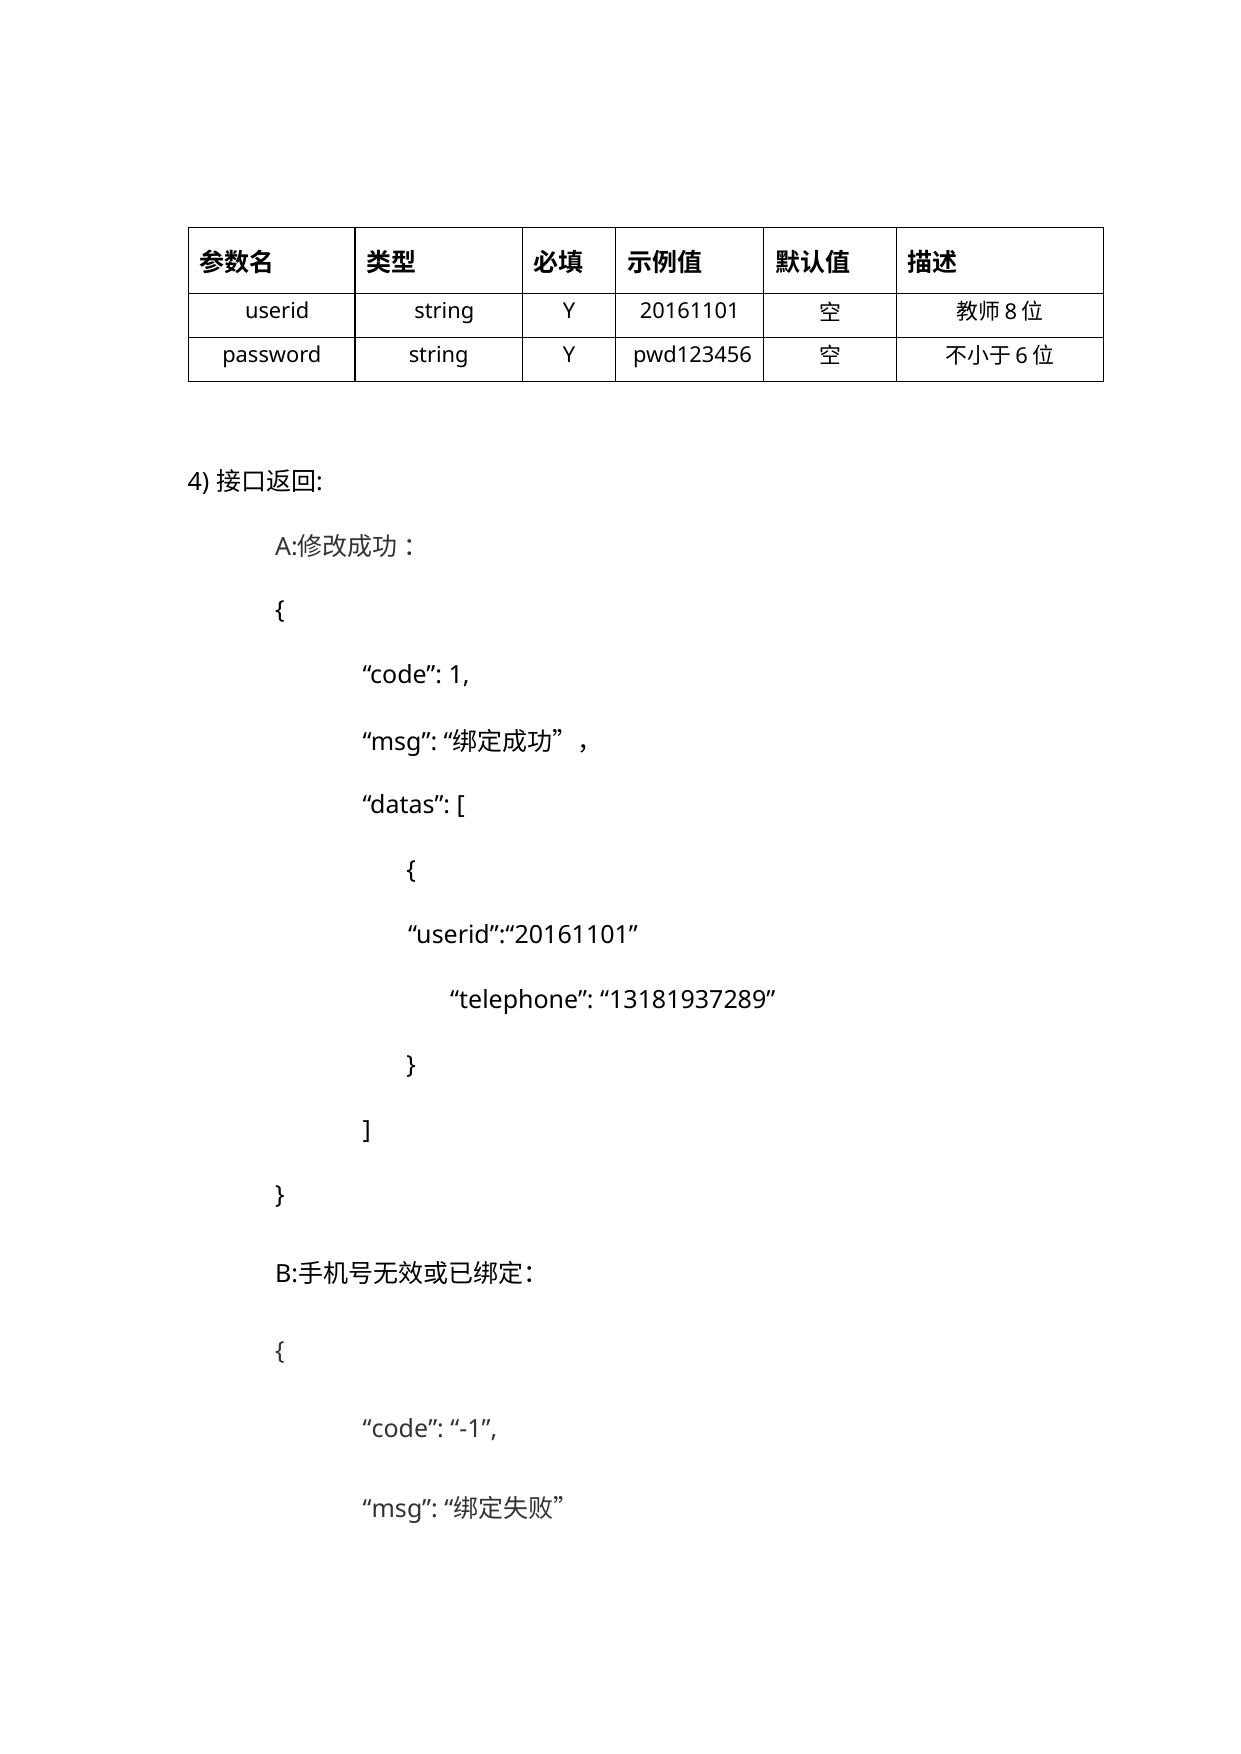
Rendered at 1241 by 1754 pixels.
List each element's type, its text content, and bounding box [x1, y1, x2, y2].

table_cell password [189, 338, 354, 381]
text } [231, 1162, 1053, 1227]
table_cell Y [523, 338, 615, 381]
text A:修改成功 ： [231, 512, 1053, 577]
table_cell Y [523, 294, 615, 337]
text “code”: “-1”, [319, 1396, 1053, 1461]
table_cell 20161101 [616, 294, 763, 337]
table_header 描述 [897, 228, 1103, 293]
text { [231, 1318, 1053, 1383]
text “datas”: [ [319, 772, 1053, 837]
text 4) 接口返回: [187, 447, 1053, 512]
table_cell userid [189, 294, 354, 337]
text “msg”: “绑定失败” [319, 1474, 1053, 1539]
text { [319, 837, 1053, 902]
table_cell 教师8位 [897, 294, 1103, 337]
text ] [319, 1097, 1053, 1162]
text } [362, 1032, 1053, 1097]
text { [231, 577, 1053, 642]
table_cell string [356, 338, 522, 381]
table_header 参数名 [189, 228, 354, 293]
table_cell 空 [764, 294, 896, 337]
text “code”: 1, [187, 642, 1053, 707]
text “userid”:“20161101” [319, 902, 1053, 967]
table_header 类型 [356, 228, 522, 293]
table_header 默认值 [764, 228, 896, 293]
table_cell string [356, 294, 522, 337]
table_header 示例值 [616, 228, 763, 293]
text “telephone”: “13181937289” [319, 967, 1053, 1032]
table_cell 空 [764, 338, 896, 381]
table_cell pwd123456 [616, 338, 763, 381]
table_cell 不小于6位 [897, 338, 1103, 381]
text “msg”: “绑定成功”， [319, 707, 1053, 772]
text B:手机号无效或已绑定： [187, 1239, 1053, 1304]
table_header 必填 [523, 228, 615, 293]
